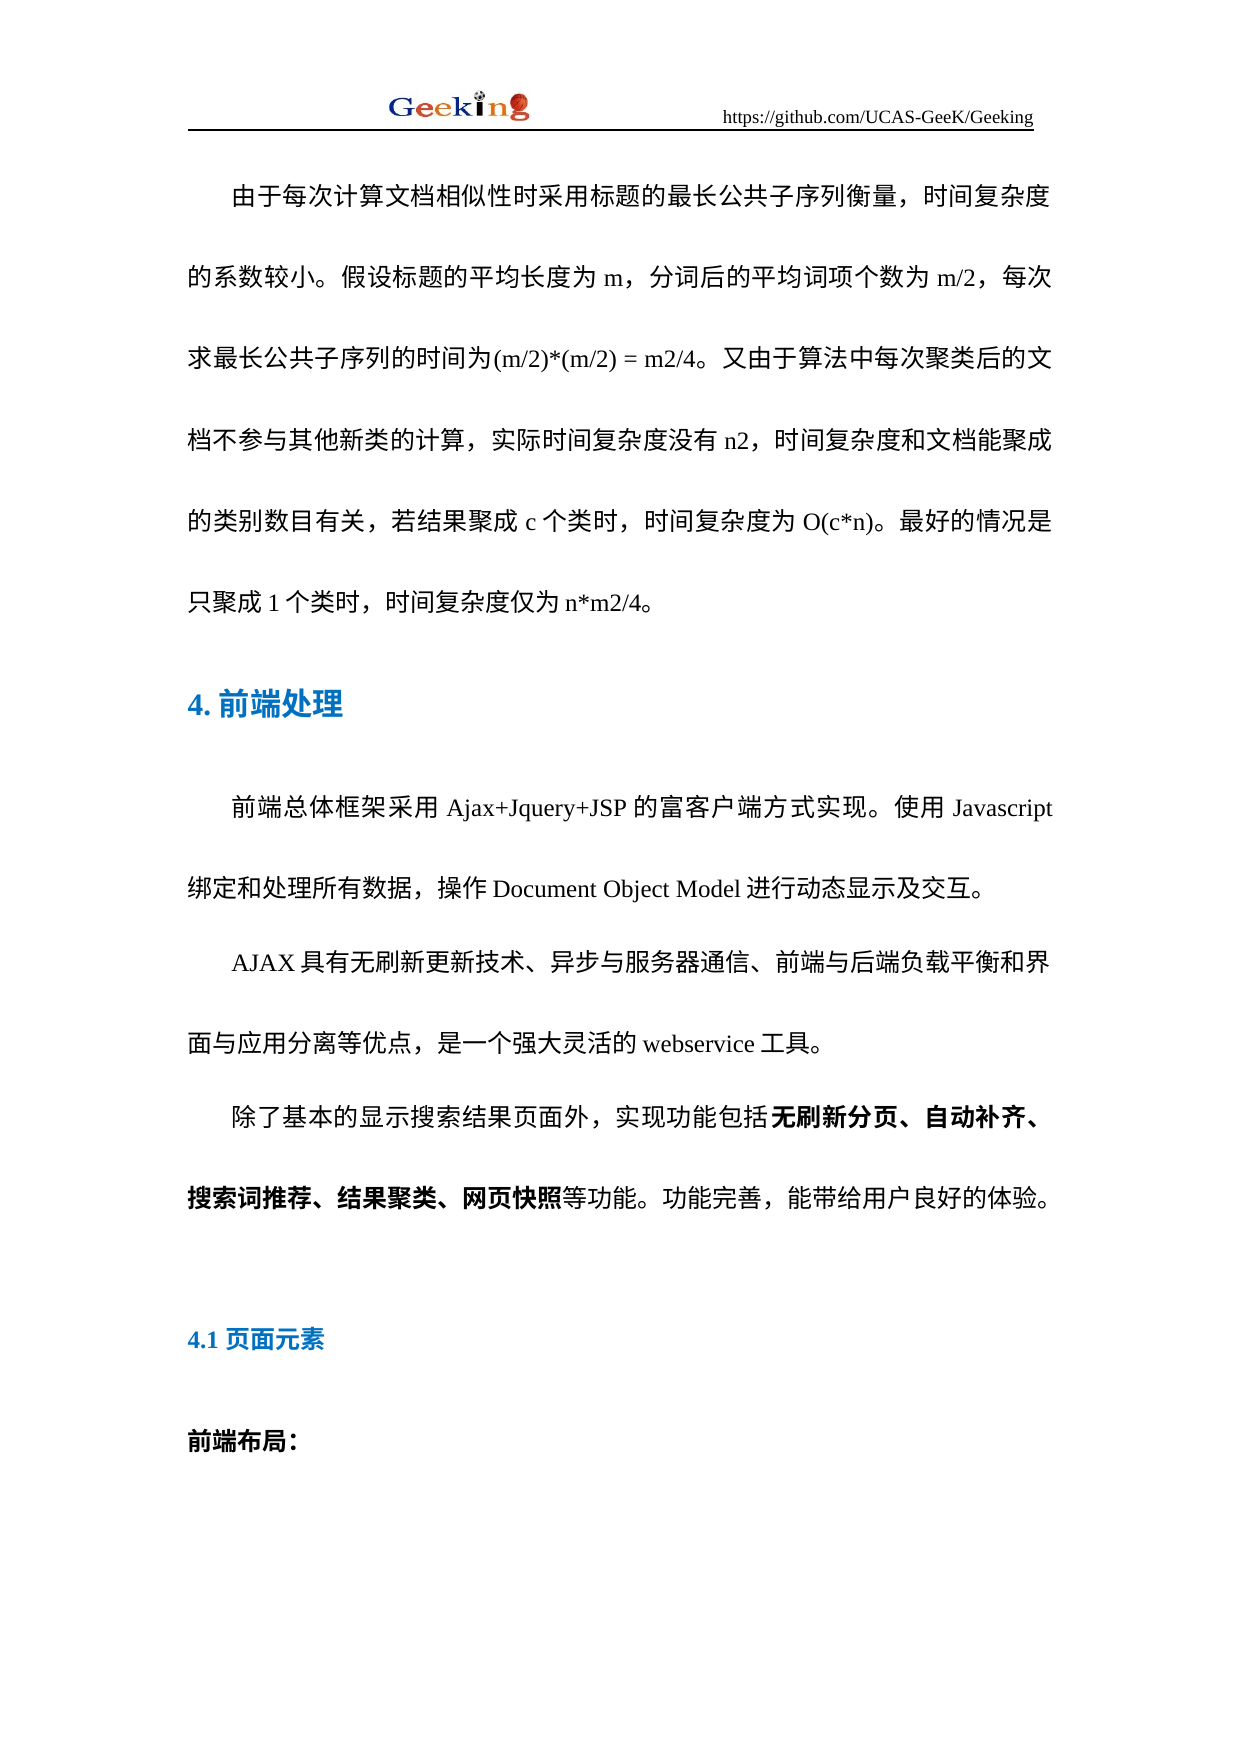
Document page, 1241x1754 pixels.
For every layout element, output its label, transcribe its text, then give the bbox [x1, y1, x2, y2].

text 由于每次计算文档相似性时采用标题的最长公共子序列衡量，时间复杂度的系数较小。假设标题的平均长度为m，分词后的平均词项个数为m/2，每次求最长公共子序列的时间为(m/2)*(m/2) = m2/4。又由于算法中每次聚类后的文档不参与其他新类的计算，实际时间复杂度没有n2，时间复杂度和文档能聚成的类别数目有关，若结果聚成c个类时，时间复杂度为O(c*n)。最好的情况是只聚成1个类时，时间复杂度仅为n*m2/4。 [187, 162, 1053, 633]
picture [387, 88, 532, 123]
text 除了基本的显示搜索结果页面外，实现功能包括无刷新分页、自动补齐、搜索词推荐、结果聚类、网页快照等功能。功能完善，能带给用户良好的体验。 [187, 1083, 1053, 1229]
text AJAX具有无刷新更新技术、异步与服务器通信、前端与后端负载平衡和界面与应用分离等优点，是一个强大灵活的webservice工具。 [187, 928, 1053, 1074]
subtitle 4.1 页面元素 [187, 1305, 1053, 1370]
text 前端布局： [187, 1407, 1053, 1472]
subtitle 4. 前端处理 [187, 669, 1053, 734]
text 前端总体框架采用Ajax+Jquery+JSP的富客户端方式实现。使用Javascript绑定和处理所有数据，操作Document Object Model进行动态显示及交互。 [187, 773, 1053, 919]
